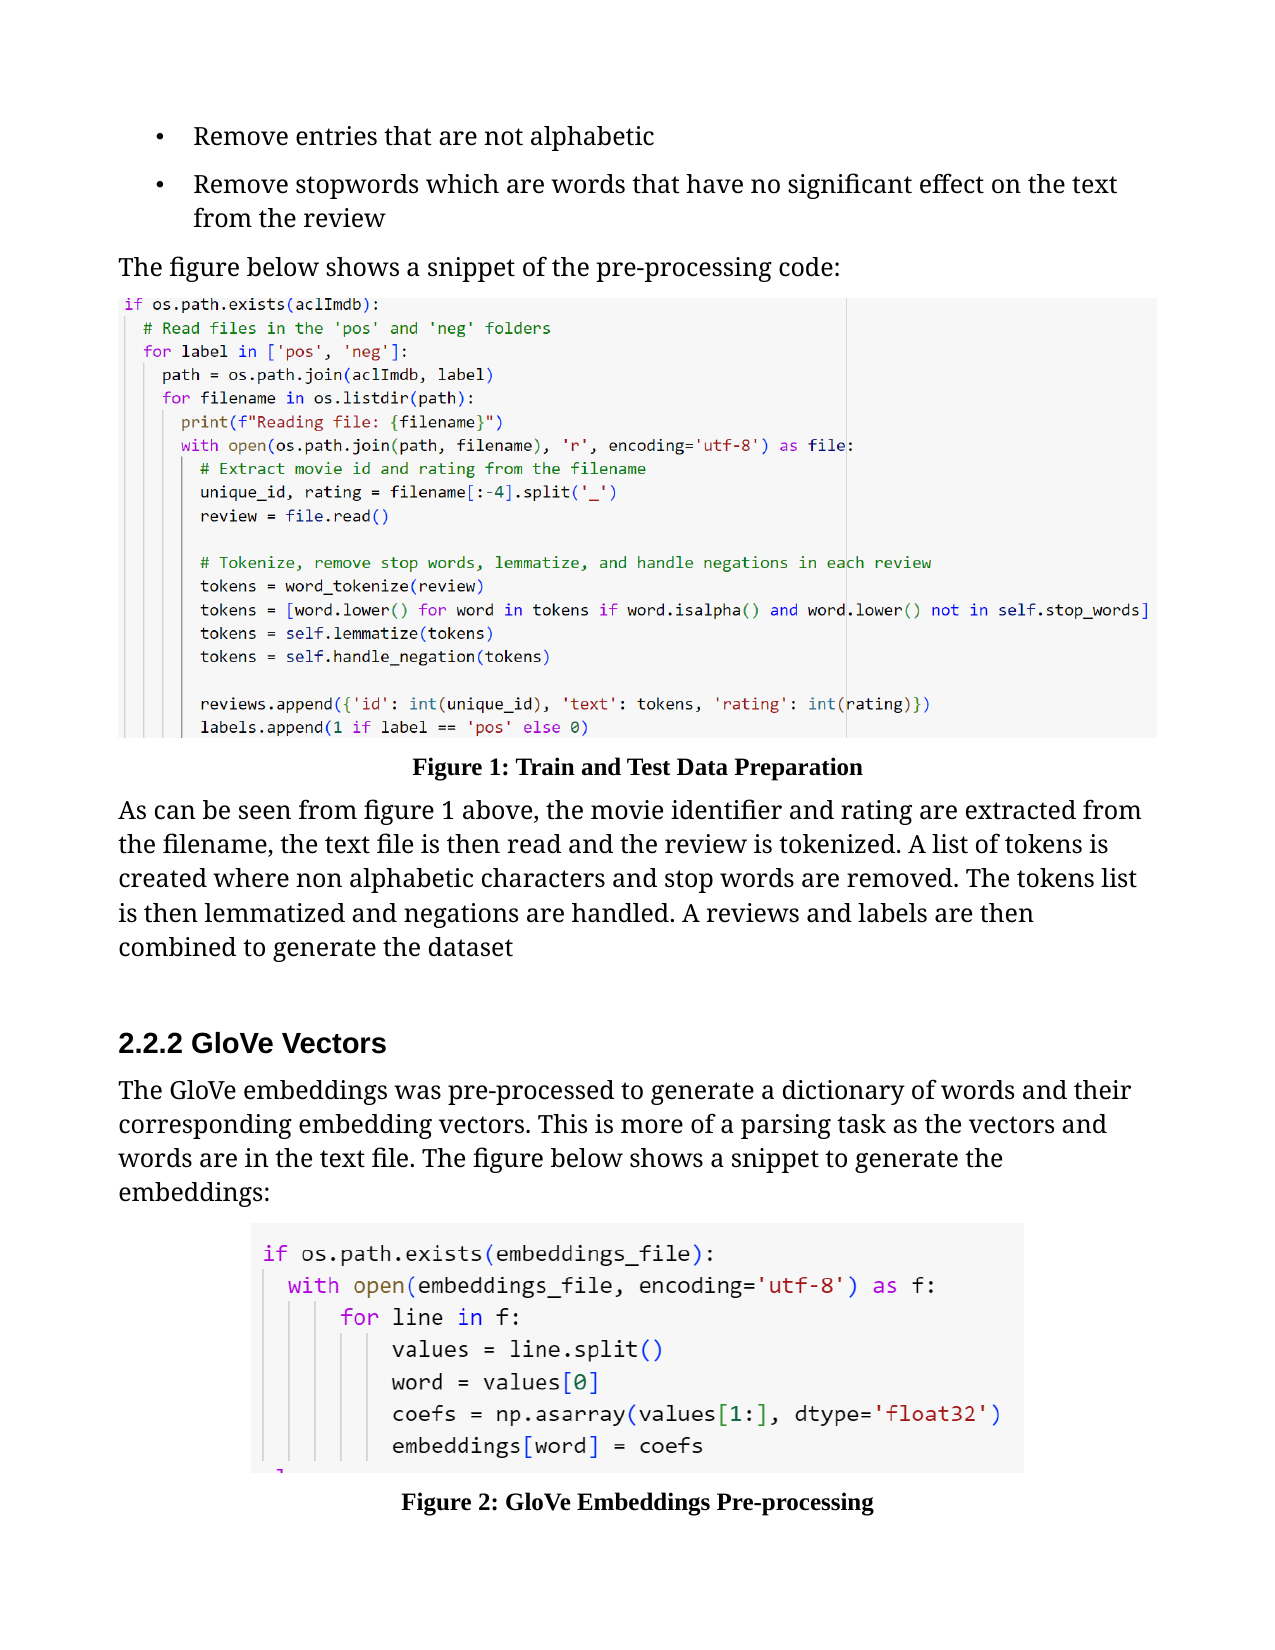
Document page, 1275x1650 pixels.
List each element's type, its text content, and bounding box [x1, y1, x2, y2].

text As can be seen from figure 1 above, the movie identifier and rating are extracted from the filename, the text file is then read and the review is tokenized. A list of tokens is created where non alphabetic characters and stop words are removed. The tokens list is then lemmatized and negations are handled. A reviews and labels are then combined to generate the dataset [118, 793, 1157, 963]
picture [118, 298, 1157, 738]
list Remove entries that are not alphabetic [156, 118, 1157, 152]
picture [251, 1223, 1024, 1473]
list Remove stopwords which are words that have no significant effect on the text from the review [156, 167, 1157, 235]
text Figure 2: GloVe Embeddings Pre-processing [118, 1487, 1157, 1516]
text Figure 1: Train and Test Data Preparation [118, 752, 1157, 781]
subtitle 2.2.2 GloVe Vectors [118, 1027, 1157, 1060]
text The figure below shows a snippet of the pre-processing code: [118, 249, 1157, 283]
text The GloVe embeddings was pre-processed to generate a dictionary of words and their corresponding embedding vectors. This is more of a parsing task as the vectors and words are in the text file. The figure below shows a snippet to generate the embeddings: [118, 1073, 1157, 1209]
